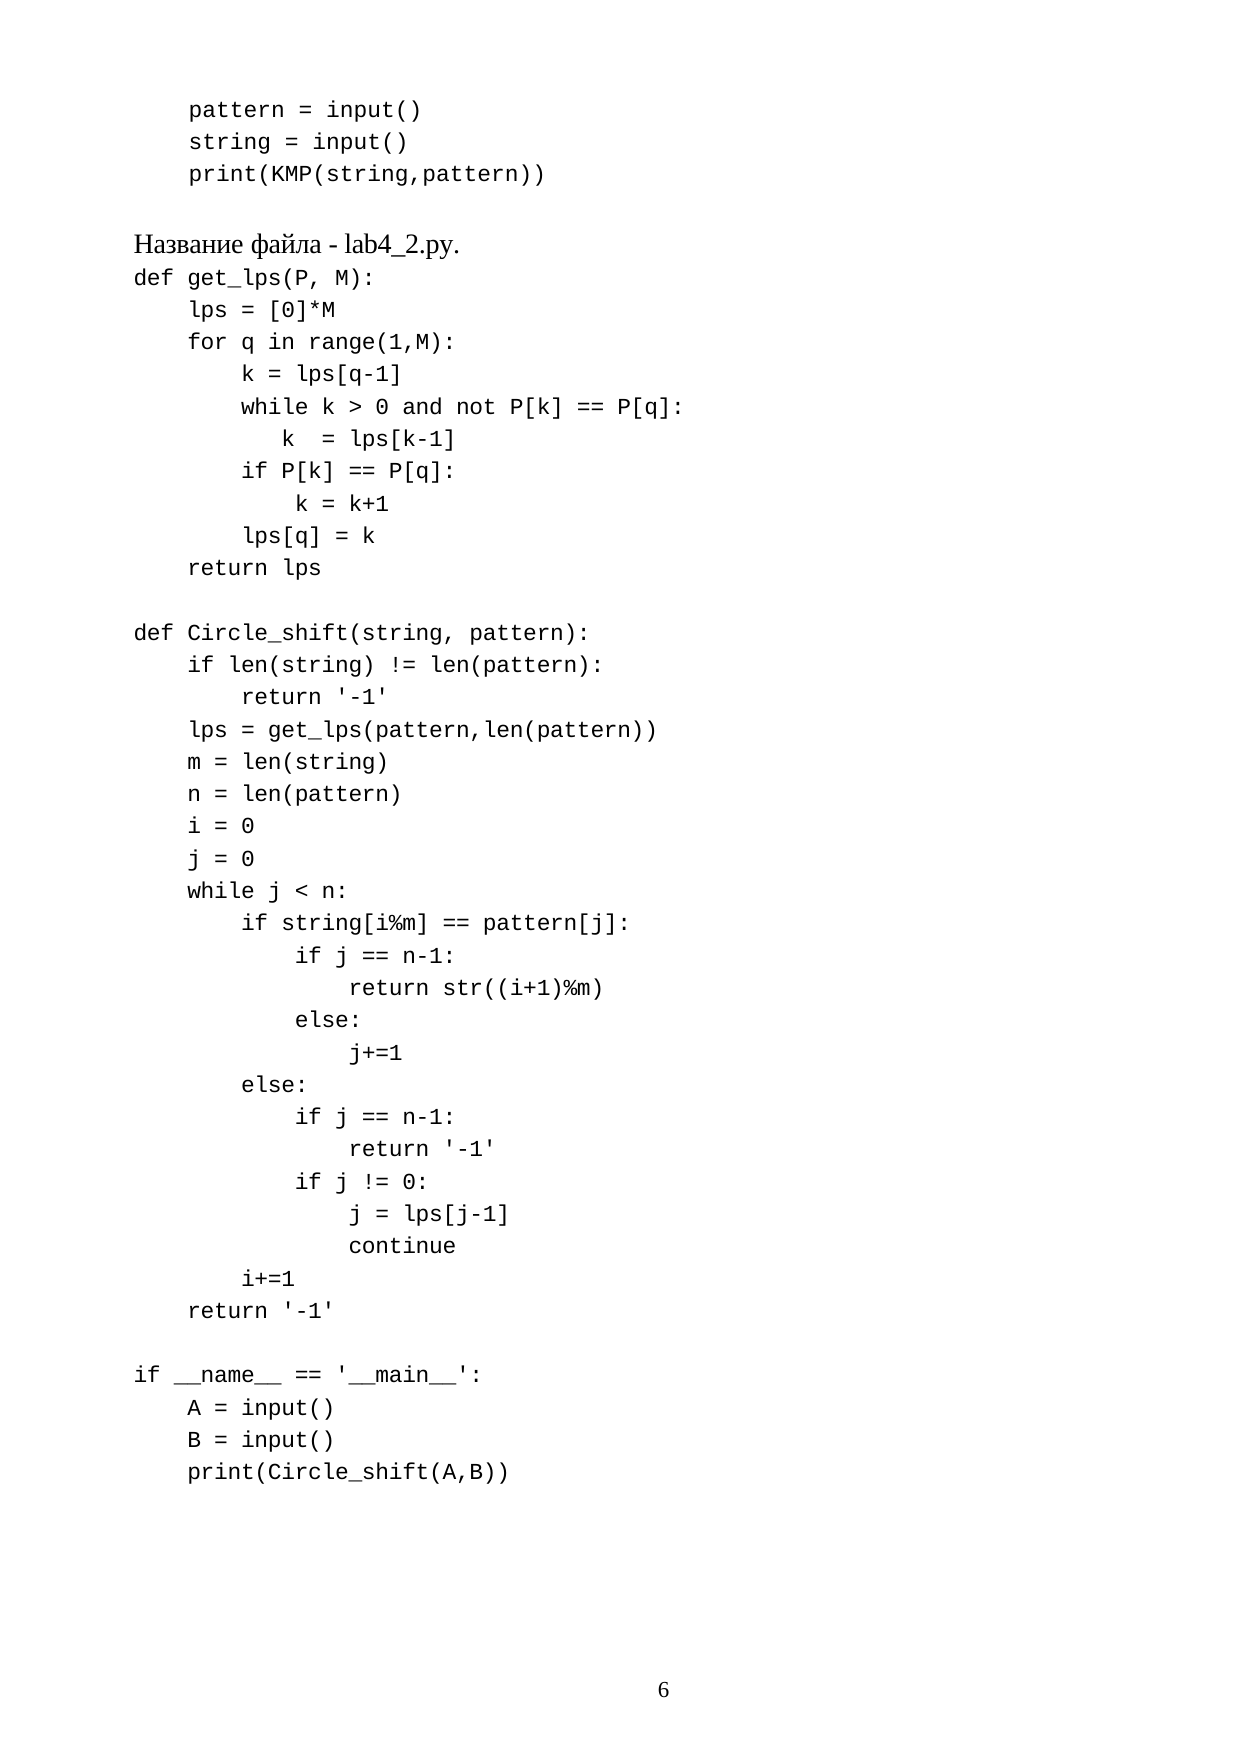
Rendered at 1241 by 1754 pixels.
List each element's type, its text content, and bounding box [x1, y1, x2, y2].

text pattern = input() [133, 98, 972, 124]
text else: [133, 1073, 972, 1099]
text lps[q] = k [133, 524, 972, 550]
text if string[i%m] == pattern[j]: [133, 912, 972, 938]
text j = lps[j-1] [133, 1202, 972, 1228]
text continue [133, 1234, 972, 1261]
text A = input() [133, 1396, 972, 1422]
text for q in range(1,M): [133, 330, 972, 356]
text j+=1 [133, 1041, 972, 1067]
text else: [133, 1008, 972, 1034]
text return str((i+1)%m) [133, 976, 972, 1002]
text k = lps[q-1] [133, 363, 972, 389]
text print(Circle_shift(A,B)) [133, 1461, 972, 1487]
text k = lps[k-1] [133, 427, 972, 453]
text if j == n-1: [133, 944, 972, 970]
text if __name__ == '__main__': [133, 1364, 972, 1390]
text def Circle_shift(string, pattern): [133, 621, 972, 647]
text Название файла - lab4_2.py. [133, 227, 972, 259]
text while k > 0 and not P[k] == P[q]: [133, 395, 972, 421]
text n = len(pattern) [133, 782, 972, 808]
text print(KMP(string,pattern)) [133, 162, 972, 188]
text i = 0 [133, 815, 972, 841]
text if j != 0: [133, 1170, 972, 1196]
text B = input() [133, 1428, 972, 1454]
text return '-1' [133, 1299, 972, 1325]
text return lps [133, 556, 972, 582]
text if len(string) != len(pattern): [133, 653, 972, 679]
text return '-1' [133, 1138, 972, 1164]
text if P[k] == P[q]: [133, 459, 972, 486]
text lps = [0]*M [133, 298, 972, 324]
text lps = get_lps(pattern,len(pattern)) [133, 718, 972, 744]
text m = len(string) [133, 750, 972, 776]
text i+=1 [133, 1267, 972, 1293]
text def get_lps(P, M): [133, 266, 972, 292]
text while j < n: [133, 879, 972, 905]
text string = input() [133, 130, 972, 156]
text j = 0 [133, 847, 972, 873]
text k = k+1 [133, 492, 972, 518]
text if j == n-1: [133, 1105, 972, 1131]
text return '-1' [133, 686, 972, 712]
